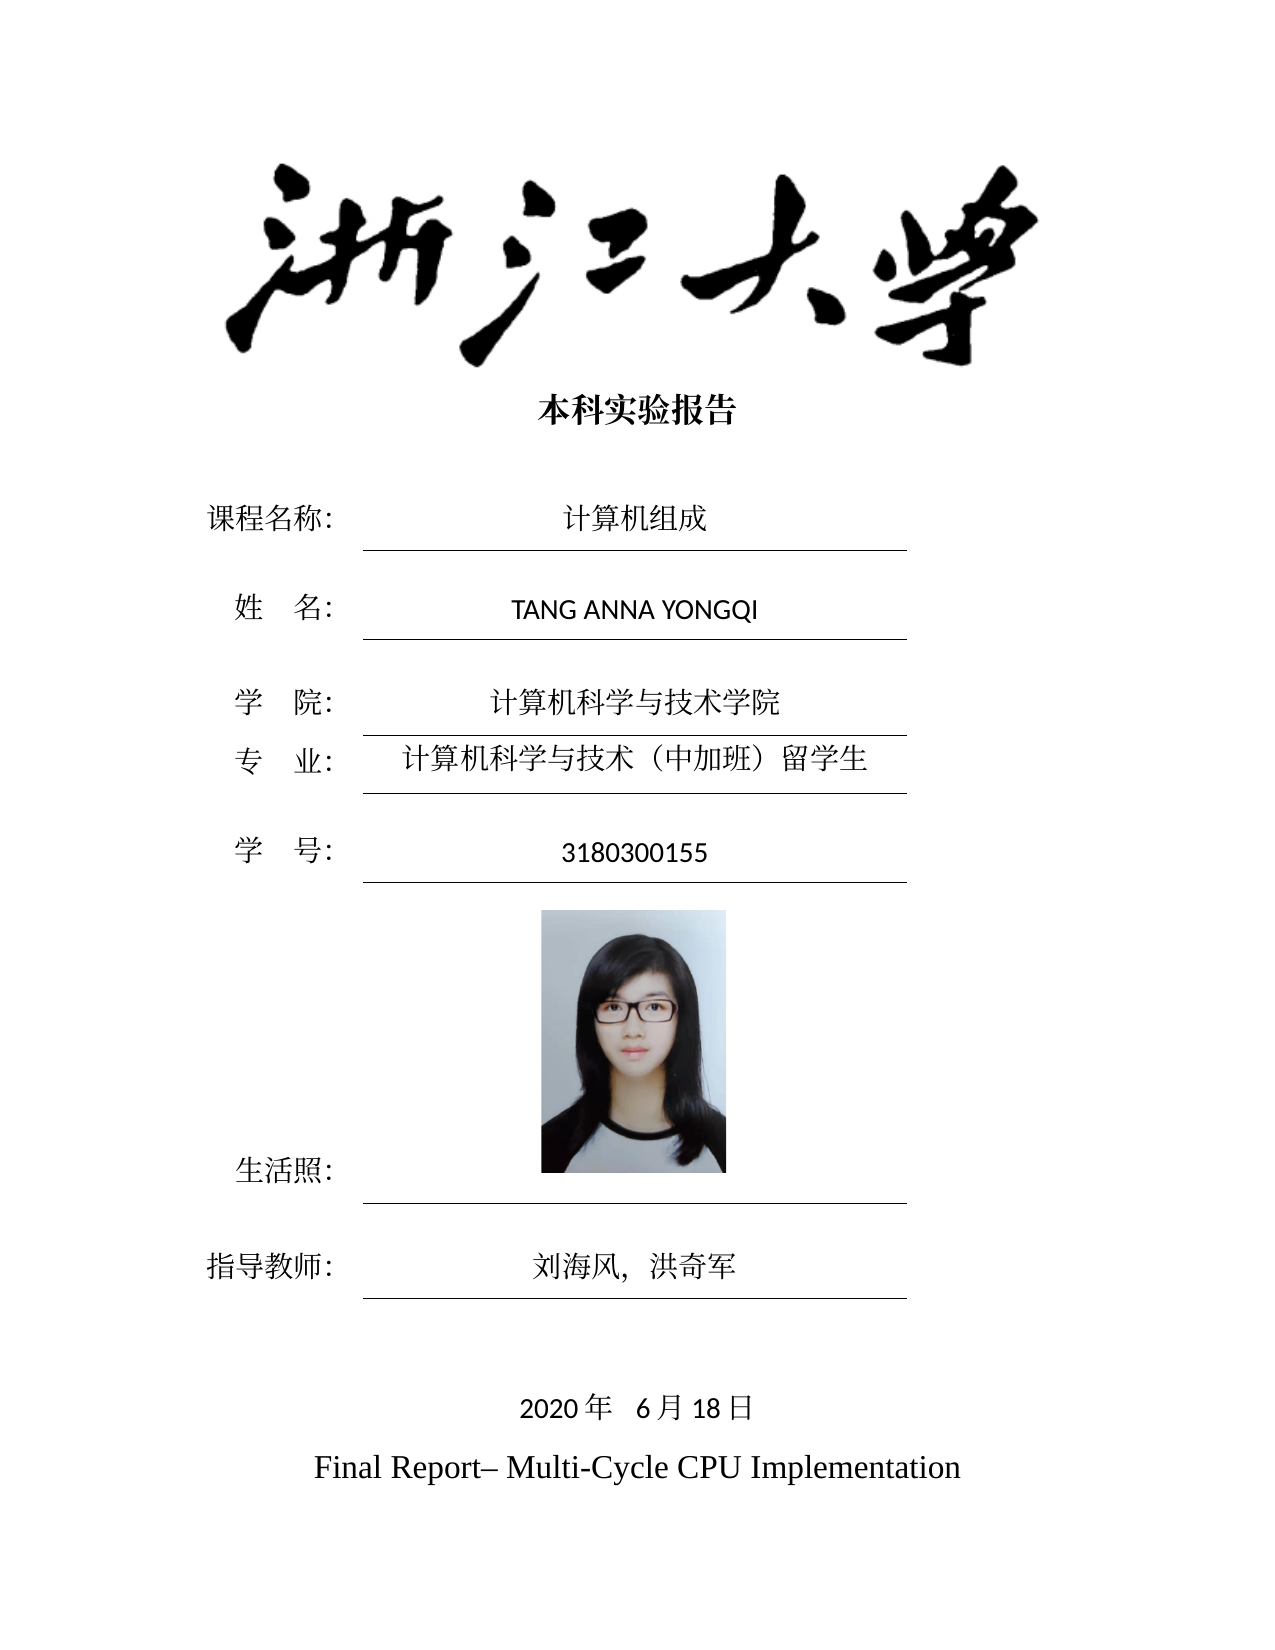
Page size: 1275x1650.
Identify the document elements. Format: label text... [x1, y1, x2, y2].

text Final Report– Multi-Cycle CPU Implementation [150, 1448, 1125, 1486]
table_cell 指导教师： [164, 1203, 363, 1298]
table_cell 刘海风，洪奇军 [363, 1204, 907, 1298]
table_cell 3180300155 [363, 794, 907, 882]
table_cell TANG ANNA YONGQI [363, 551, 907, 639]
table_cell 生活照： [164, 882, 363, 1203]
table_cell [363, 883, 907, 1203]
table_header 计算机组成 [363, 456, 907, 550]
table_cell 计算机科学与技术（中加班）留学生 [363, 736, 907, 793]
table_header 课程名称： [164, 456, 363, 550]
picture [215, 150, 1061, 383]
table_cell 计算机科学与技术学院 [363, 640, 907, 735]
text 本科实验报告 [150, 384, 1125, 432]
table_cell 专 业： [164, 735, 363, 793]
picture [541, 910, 727, 1173]
text 2020年 6月18日 [150, 1385, 1125, 1427]
table_cell 学 号： [164, 793, 363, 882]
table_cell 学 院： [164, 639, 363, 735]
table_cell 姓 名： [164, 550, 363, 639]
